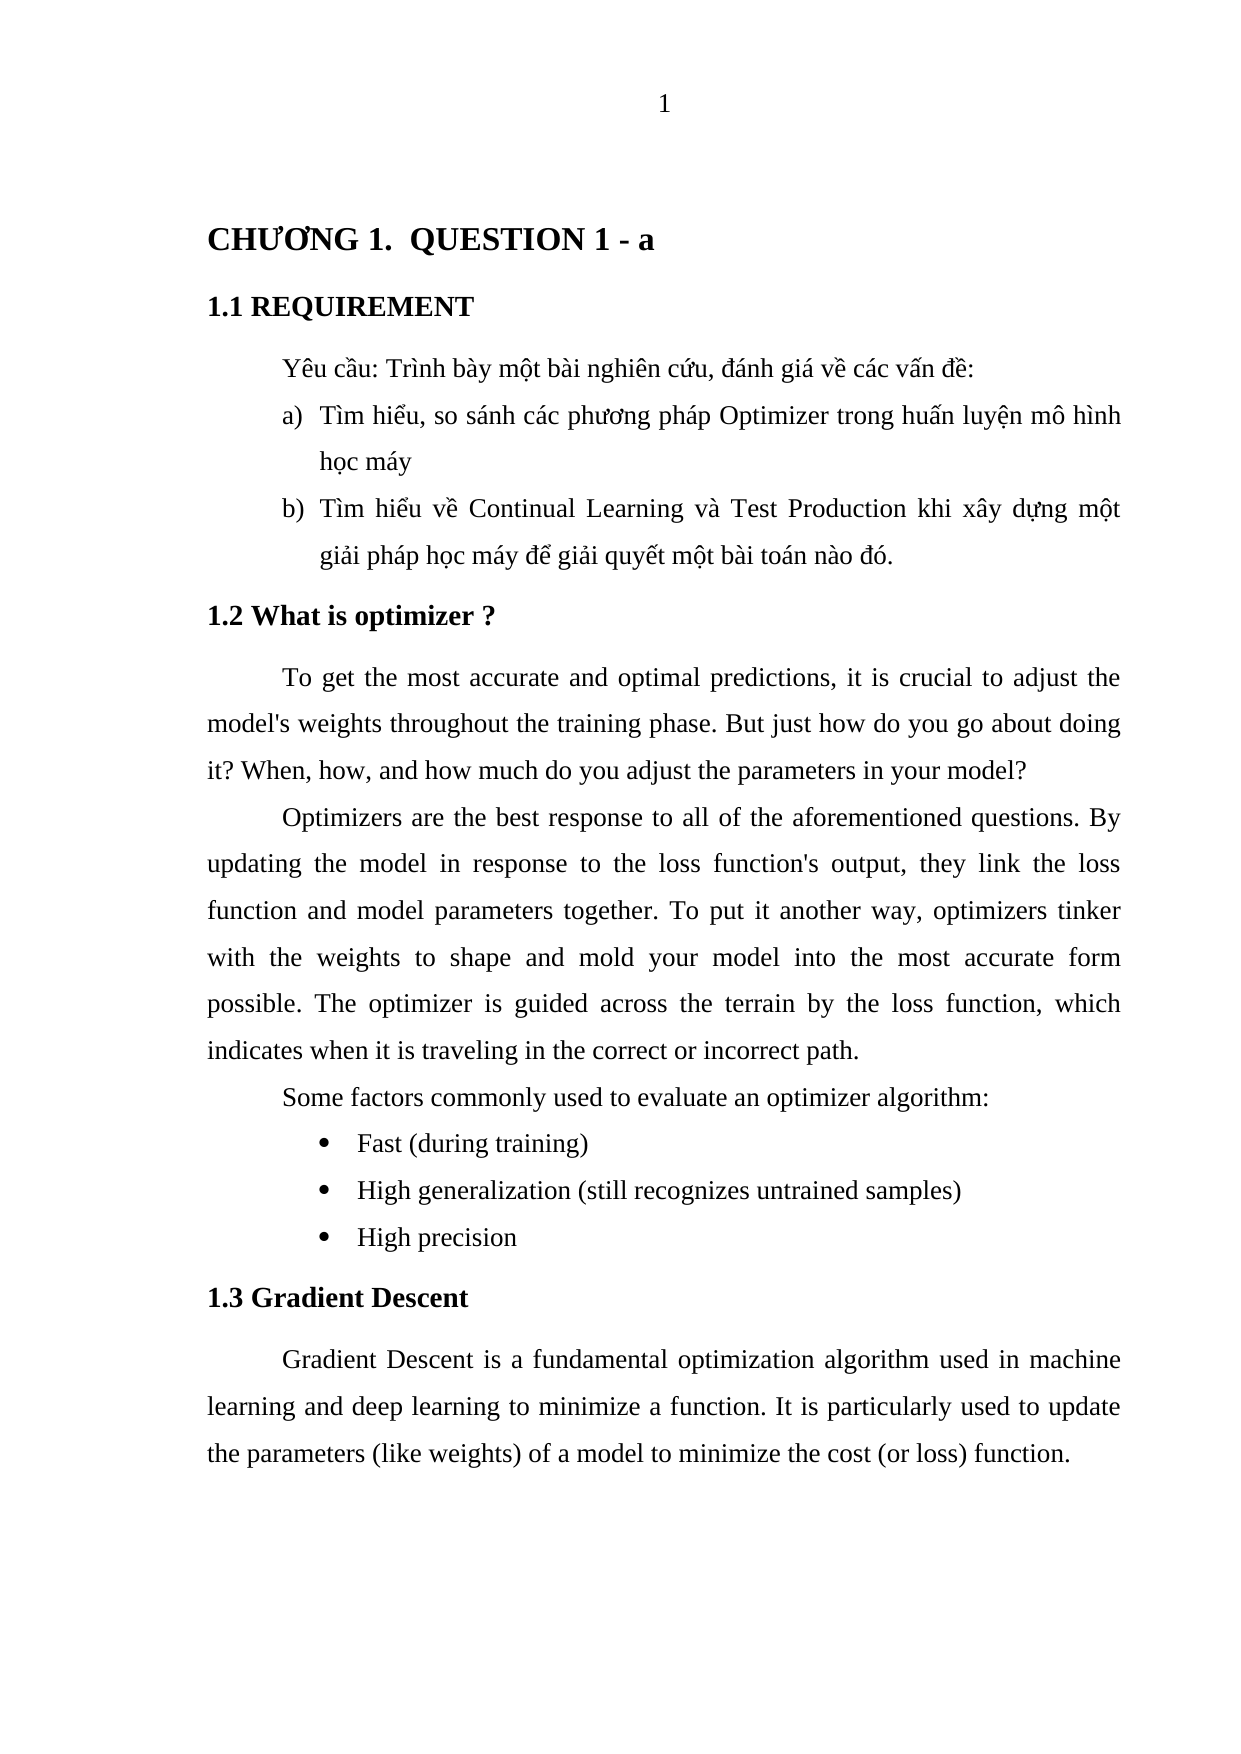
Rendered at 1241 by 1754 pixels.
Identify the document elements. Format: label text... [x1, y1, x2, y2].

text To get the most accurate and optimal predictions, it is crucial to adjust the model's weights throughout the training phase. But just how do you go about doing it? When, how, and how much do you adjust the parameters in your model? [207, 661, 1122, 785]
list Tìm hiểu, so sánh các phương pháp Optimizer trong huấn luyện mô hình học máy [282, 399, 1122, 477]
text Optimizers are the best response to all of the aforementioned questions. By updating the model in response to the loss function's output, they link the loss function and model parameters together. To put it another way, optimizers tinker with the weights to shape and mold your model into the most accurate form possible. The optimizer is guided across the terrain by the loss function, which indicates when it is traveling in the correct or incorrect path. [207, 801, 1122, 1065]
subtitle QUESTION 1 - a [207, 219, 1122, 258]
text Gradient Descent is a fundamental optimization algorithm used in machine learning and deep learning to minimize a function. It is particularly used to update the parameters (like weights) of a model to minimize the cost (or loss) function. [207, 1343, 1122, 1468]
text Some factors commonly used to evaluate an optimizer algorithm: [207, 1081, 1122, 1112]
list High generalization (still recognizes untrained samples) [319, 1174, 1122, 1206]
list Tìm hiểu về Continual Learning và Test Production khi xây dựng một giải pháp học máy để giải quyết một bài toán nào đó. [282, 492, 1122, 570]
list High precision [319, 1221, 1122, 1252]
subtitle Gradient Descent [207, 1281, 1122, 1314]
list Fast (during training) [319, 1127, 1122, 1159]
subtitle REQUIREMENT [207, 289, 1122, 323]
text Yêu cầu: Trình bày một bài nghiên cứu, đánh giá về các vấn đề: [207, 352, 1122, 383]
subtitle What is optimizer ? [207, 598, 1122, 631]
